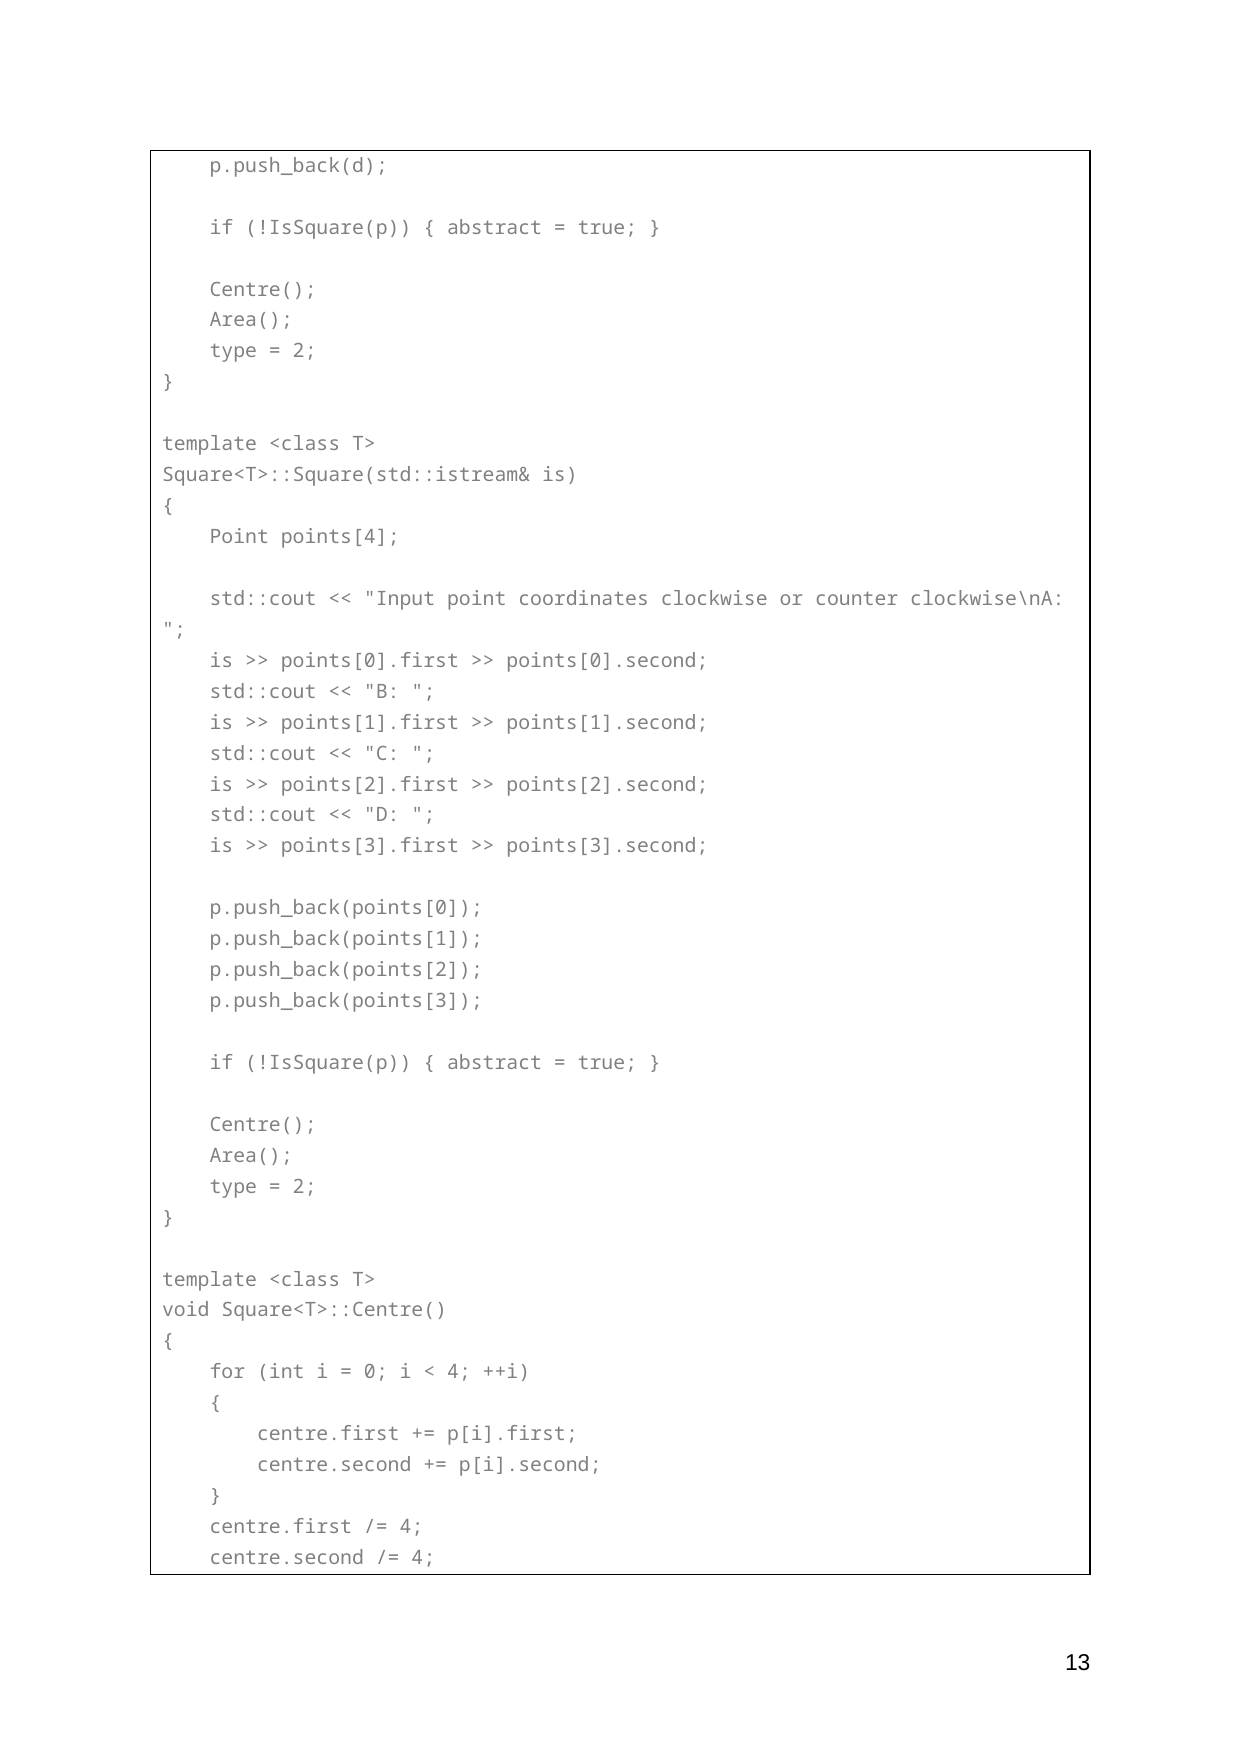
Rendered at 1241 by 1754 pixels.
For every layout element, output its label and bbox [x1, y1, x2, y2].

table_header [151, 151, 1089, 1574]
